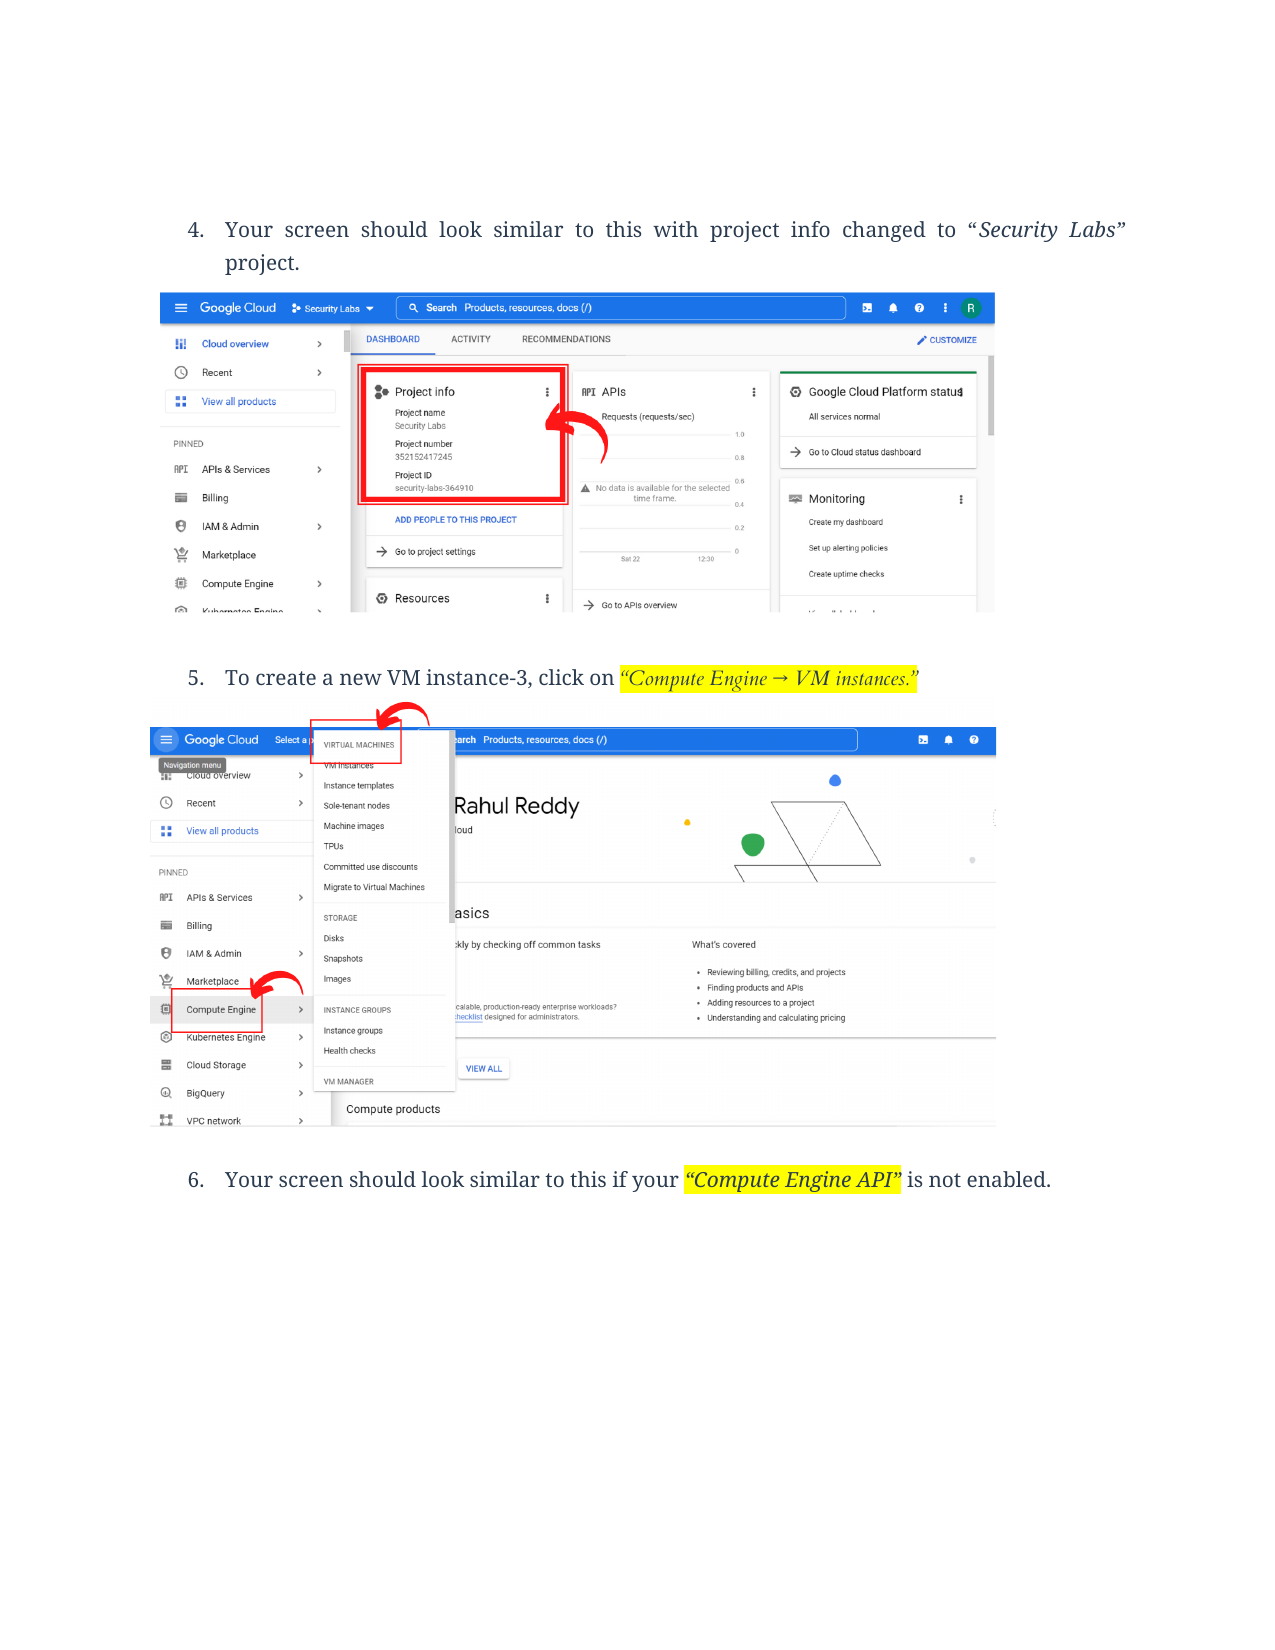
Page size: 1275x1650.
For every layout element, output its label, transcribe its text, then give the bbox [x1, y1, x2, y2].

picture [150, 697, 997, 1129]
list Your screen should look similar to this if your “Compute Engine API” is not enabled. [901, 1165, 1125, 1194]
picture [150, 280, 1000, 627]
list Your screen should look similar to this with project info changed to “Security Labs” project. [187, 215, 1125, 276]
list To create a new VM instance-3, click on “Compute Engine → VM instances.” [187, 663, 1125, 693]
list Your screen should look similar to this if your “Compute Engine API” is not enabled. [187, 1165, 684, 1194]
